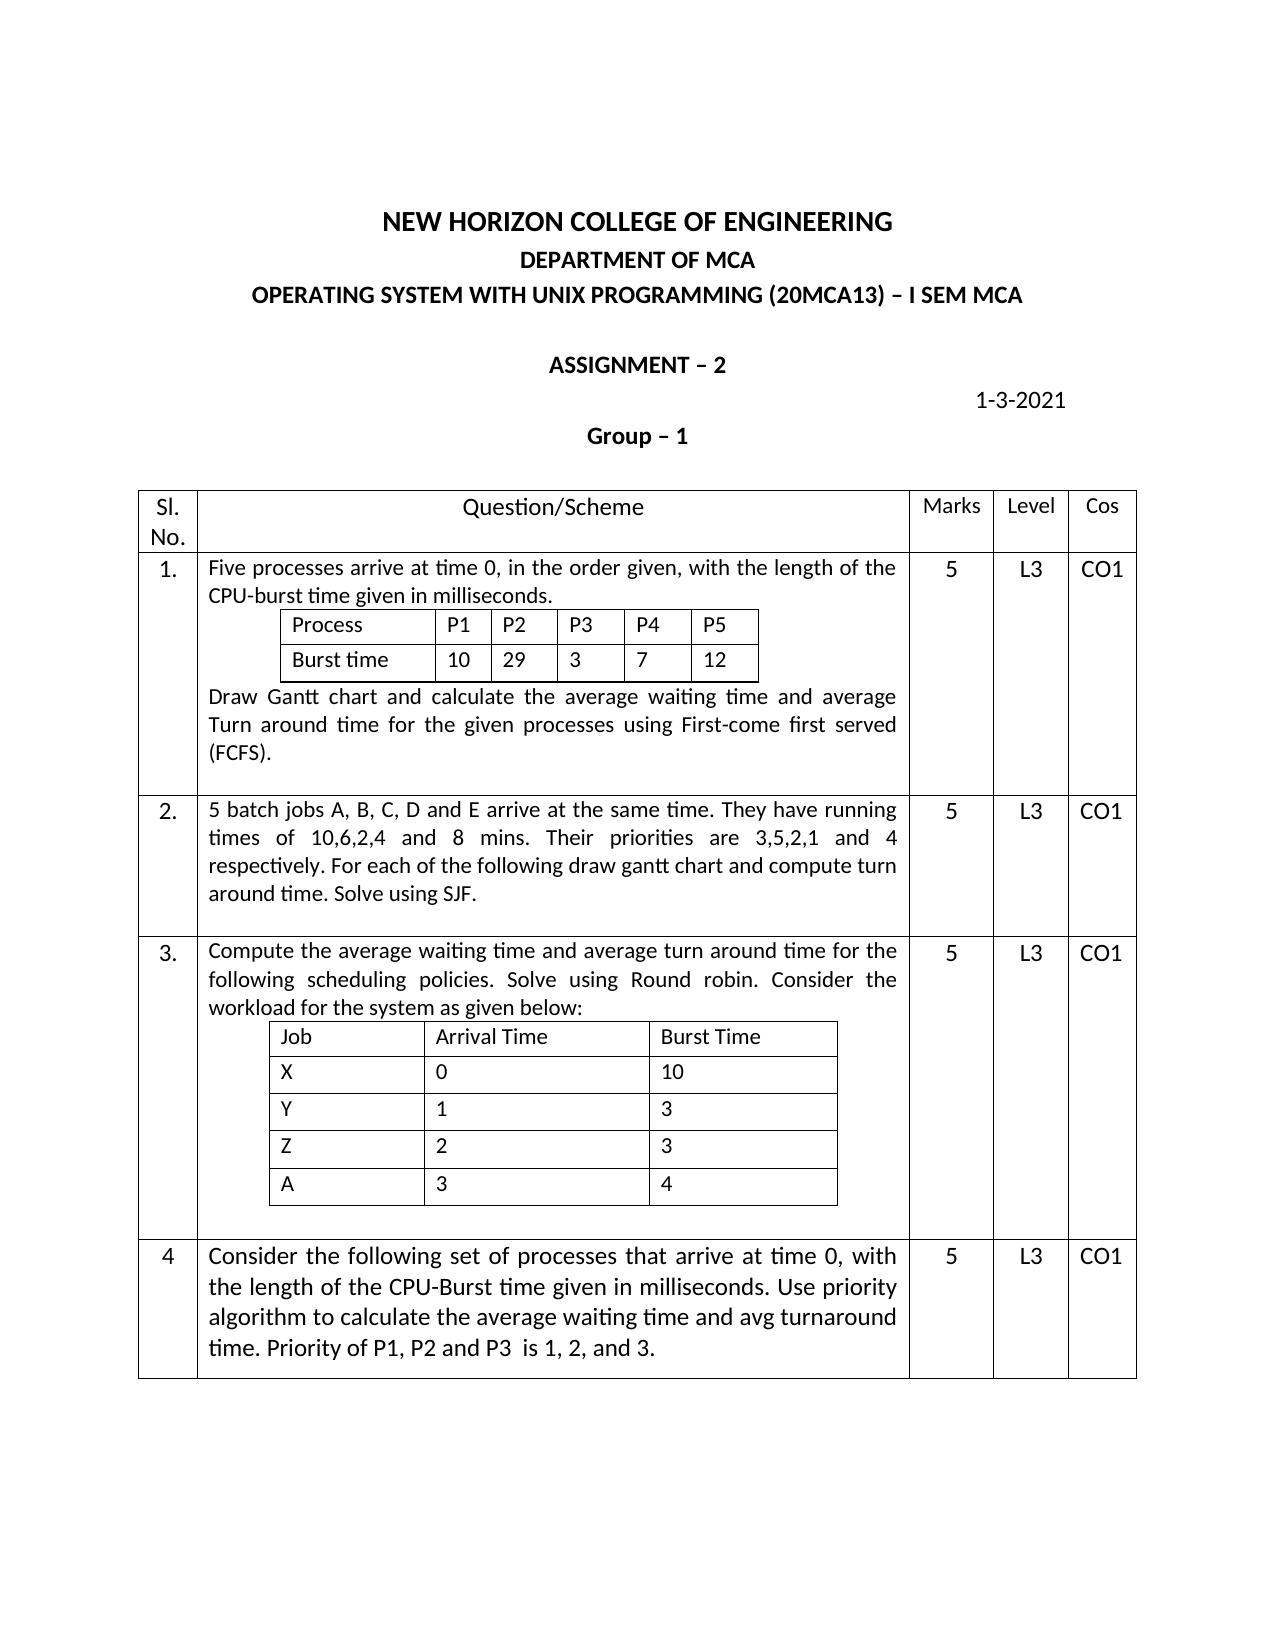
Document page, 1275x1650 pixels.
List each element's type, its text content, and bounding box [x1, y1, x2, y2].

table_cell 2. [139, 796, 197, 936]
text DEPARTMENT OF MCA [150, 244, 1125, 274]
table_cell 1. [139, 553, 197, 794]
text 1-3-2021 [150, 384, 1125, 414]
table_cell Five processes arrive at time 0, in the order given, with the length of the CPU-burst time given in milliseconds. Draw Gantt chart and calculate the average waiting time and average Turn around time for the given processes using First-come first served (FCFS). [198, 553, 909, 794]
table_cell L3 [994, 553, 1068, 794]
table_cell Consider the following set of processes that arrive at time 0, with the length of the CPU-Burst time given in milliseconds. Use priority algorithm to calculate the average waiting time and avg turnaround time. Priority of P1, P2 and P3 is 1, 2, and 3. [198, 1240, 909, 1378]
table_cell CO1 [1069, 1240, 1136, 1378]
table_header Marks [910, 491, 993, 552]
table_header Sl. No. [139, 491, 197, 552]
table_cell L3 [994, 937, 1068, 1239]
table_cell CO1 [1069, 937, 1136, 1239]
table_cell L3 [994, 796, 1068, 936]
table_cell 3. [139, 937, 197, 1239]
table_cell L3 [994, 1240, 1068, 1378]
text NEW HORIZON COLLEGE OF ENGINEERING [150, 203, 1125, 239]
table_cell 5 [910, 1240, 993, 1378]
table_header Question/Scheme [198, 491, 909, 552]
table_cell 5 [910, 553, 993, 794]
table_cell 4 [139, 1240, 197, 1378]
text Group – 1 [150, 420, 1125, 450]
table_header Cos [1069, 491, 1136, 552]
text ASSIGNMENT – 2 [150, 349, 1125, 379]
table_cell 5 [910, 796, 993, 936]
table_cell 5 batch jobs A, B, C, D and E arrive at the same time. They have running times of 10,6,2,4 and 8 mins. Their priorities are 3,5,2,1 and 4 respectively. For each of the following draw gantt chart and compute turn around time. Solve using SJF. [198, 796, 909, 936]
table_cell 5 [910, 937, 993, 1239]
table_cell CO1 [1069, 796, 1136, 936]
text OPERATING SYSTEM WITH UNIX PROGRAMMING (20MCA13) – I SEM MCA [150, 279, 1125, 309]
table_cell CO1 [1069, 553, 1136, 794]
table_header Level [994, 491, 1068, 552]
table_cell Compute the average waiting time and average turn around time for the following scheduling policies. Solve using Round robin. Consider the workload for the system as given below: [198, 937, 909, 1239]
